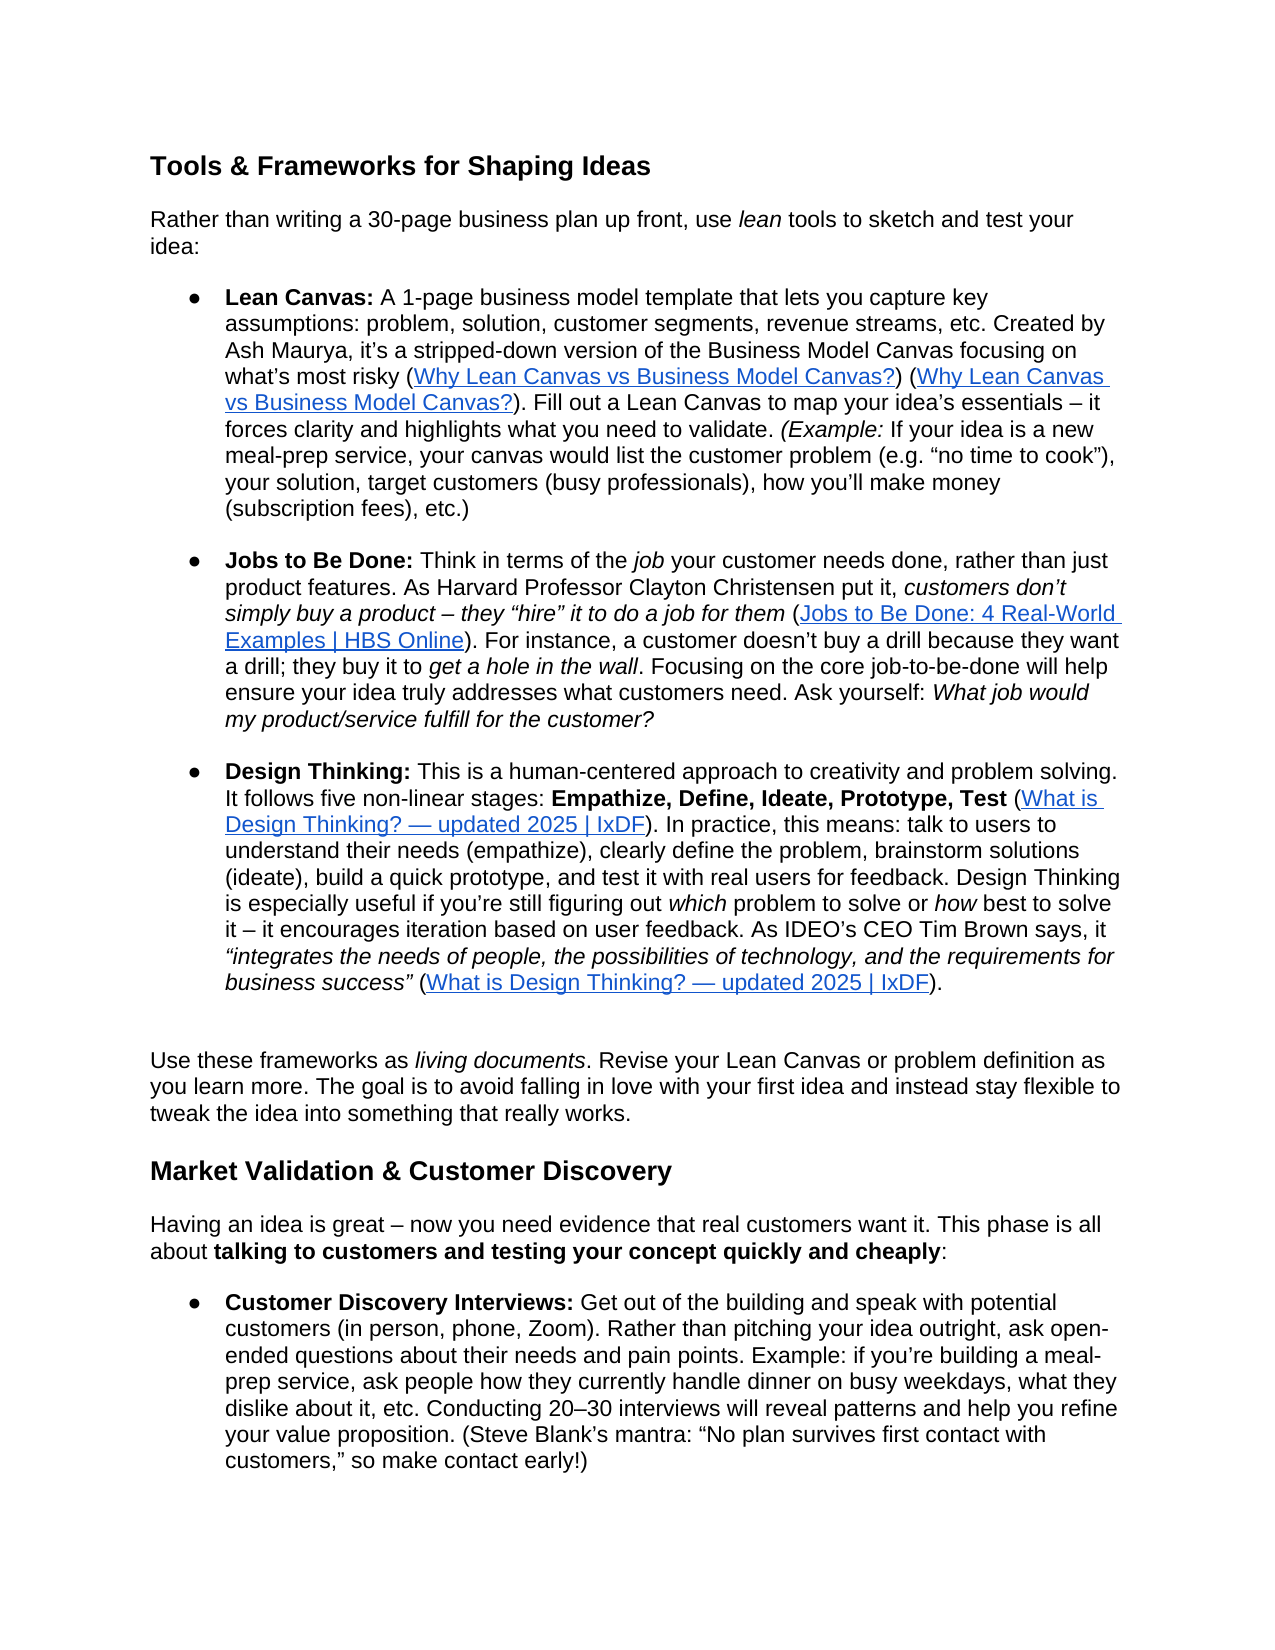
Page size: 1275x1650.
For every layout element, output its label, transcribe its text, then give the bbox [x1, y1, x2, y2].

list Lean Canvas: A 1-page business model template that lets you capture key assumptions: problem, solution, customer segments, revenue streams, etc. Created by Ash Maurya, it’s a stripped-down version of the Business Model Canvas focusing on what’s most risky (Why Lean Canvas vs Business Model Canvas?) (Why Lean Canvas vs Business Model Canvas?). Fill out a Lean Canvas to map your idea’s essentials – it forces clarity and highlights what you need to validate. (Example: If your idea is a new meal-prep service, your canvas would list the customer problem (e.g. “no time to cook”), your solution, target customers (busy professionals), how you’ll make money (subscription fees), etc.) [187, 284, 1125, 547]
list Jobs to Be Done: Think in terms of the job your customer needs done, rather than just product features. As Harvard Professor Clayton Christensen put it, customers don’t simply buy a product – they “hire” it to do a job for them (Jobs to Be Done: 4 Real-World Examples | HBS Online). For instance, a customer doesn’t buy a drill because they want a drill; they buy it to get a hole in the wall. Focusing on the core job-to-be-done will help ensure your idea truly addresses what customers need. Ask yourself: What job would my product/service fulfill for the customer? [187, 547, 1125, 758]
text Having an idea is great – now you need evidence that real customers want it. This phase is all about talking to customers and testing your concept quickly and cheaply: [150, 1211, 1125, 1264]
subtitle Market Validation & Customer Discovery [150, 1155, 1125, 1186]
list Design Thinking: This is a human-centered approach to creativity and problem solving. It follows five non-linear stages: Empathize, Define, Ideate, Prototype, Test (What is Design Thinking? — updated 2025 | IxDF). In practice, this means: talk to users to understand their needs (empathize), clearly define the problem, brainstorm solutions (ideate), build a quick prototype, and test it with real users for feedback. Design Thinking is especially useful if you’re still figuring out which problem to solve or how best to solve it – it encourages iteration based on user feedback. As IDEO’s CEO Tim Brown says, it “integrates the needs of people, the possibilities of technology, and the requirements for business success” (What is Design Thinking? — updated 2025 | IxDF). [187, 758, 1125, 1022]
list Customer Discovery Interviews: Get out of the building and speak with potential customers (in person, phone, Zoom). Rather than pitching your idea outright, ask open-ended questions about their needs and pain points. Example: if you’re building a meal-prep service, ask people how they currently handle dinner on busy weekdays, what they dislike about it, etc. Conducting 20–30 interviews will reveal patterns and help you refine your value proposition. (Steve Blank’s mantra: “No plan survives first contact with customers,” so make contact early!) [187, 1289, 1125, 1500]
text Rather than writing a 30-page business plan up front, use lean tools to sketch and test your idea: [150, 206, 1125, 259]
text Use these frameworks as living documents. Revise your Lean Canvas or problem definition as you learn more. The goal is to avoid falling in love with your first idea and instead stay flexible to tweak the idea into something that really works. [150, 1047, 1125, 1126]
subtitle Tools & Frameworks for Shaping Ideas [150, 150, 1125, 181]
